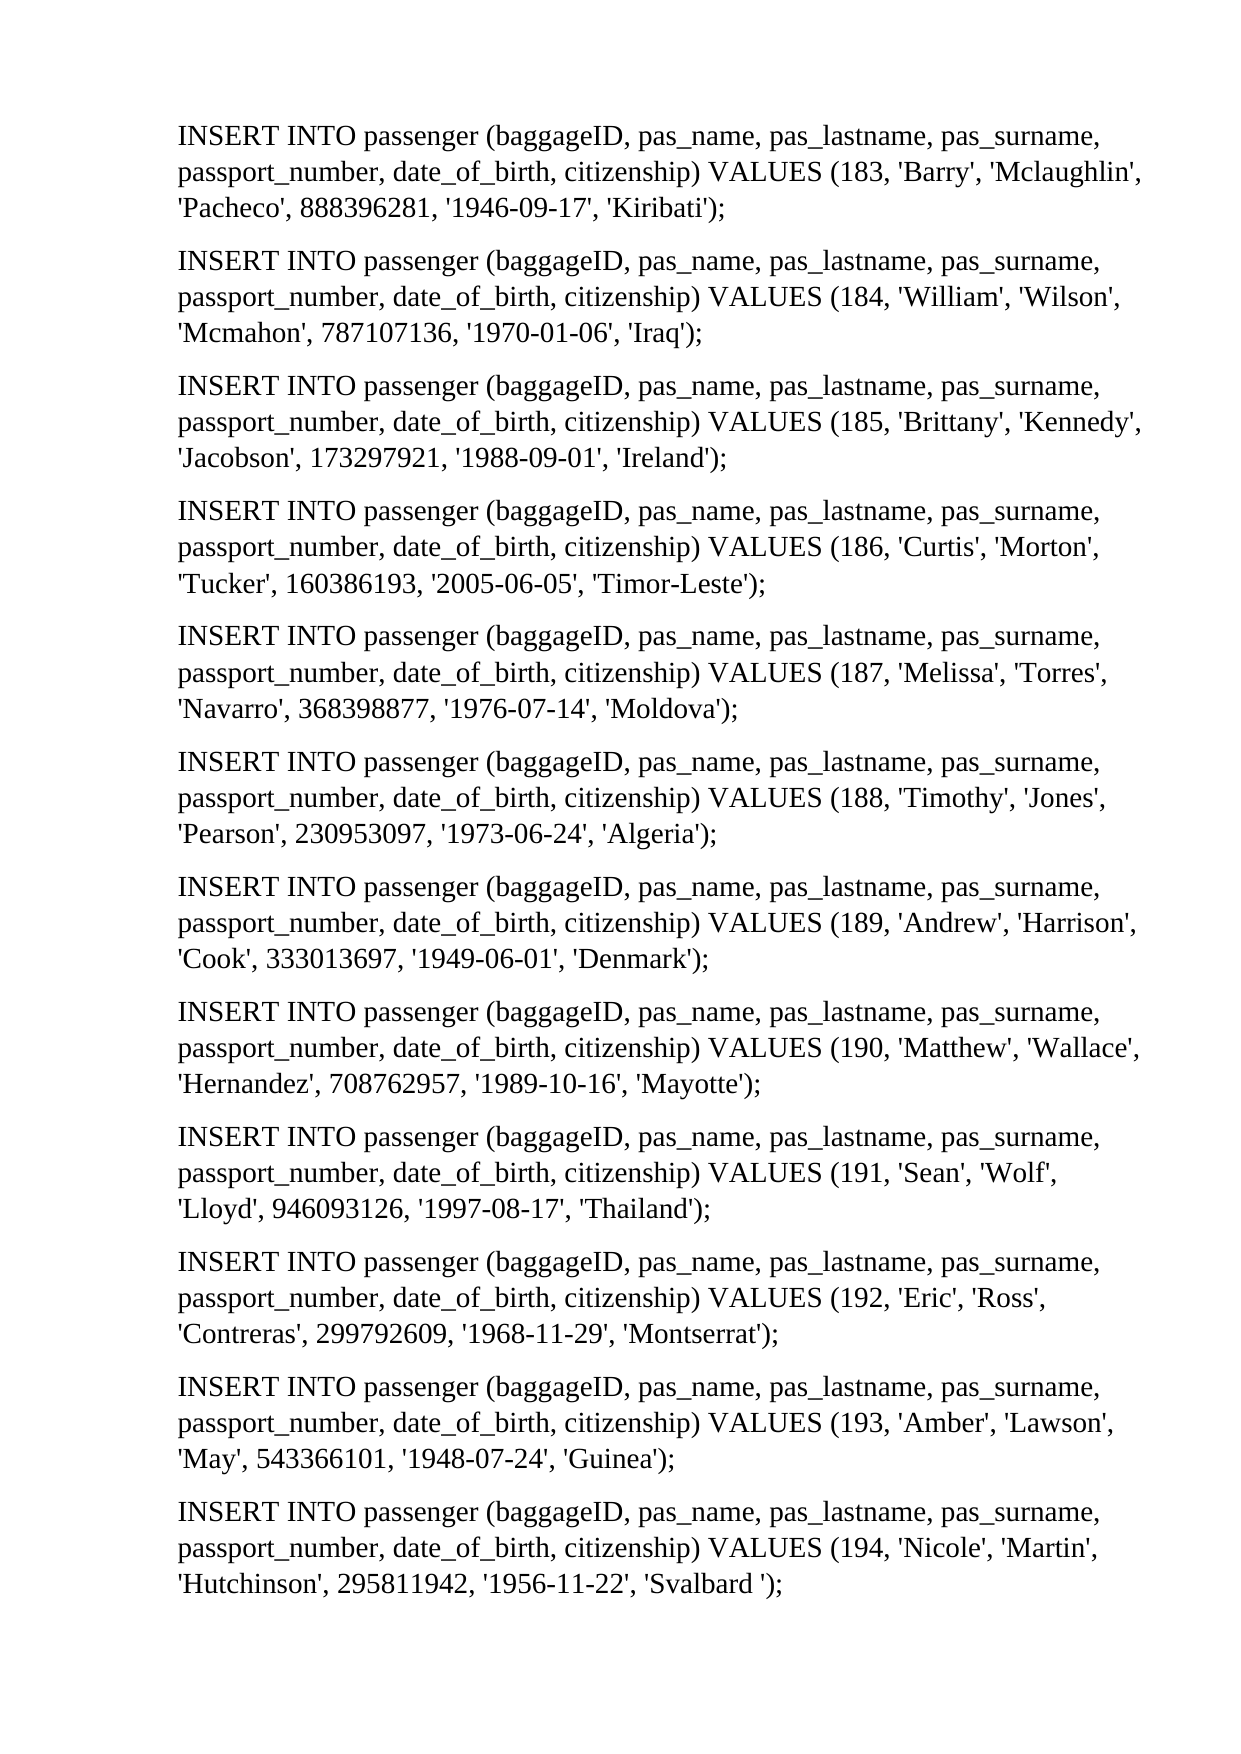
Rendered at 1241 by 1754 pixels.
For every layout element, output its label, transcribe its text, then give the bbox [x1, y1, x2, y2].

text INSERT INTO passenger (baggageID, pas_name, pas_lastname, pas_surname, passport_number, date_of_birth, citizenship) VALUES (187, 'Melissa', 'Torres', 'Navarro', 368398877, '1976-07-14', 'Moldova'); [177, 618, 1152, 724]
text INSERT INTO passenger (baggageID, pas_name, pas_lastname, pas_surname, passport_number, date_of_birth, citizenship) VALUES (193, 'Amber', 'Lawson', 'May', 543366101, '1948-07-24', 'Guinea'); [177, 1369, 1152, 1475]
text INSERT INTO passenger (baggageID, pas_name, pas_lastname, pas_surname, passport_number, date_of_birth, citizenship) VALUES (188, 'Timothy', 'Jones', 'Pearson', 230953097, '1973-06-24', 'Algeria'); [177, 744, 1152, 849]
text INSERT INTO passenger (baggageID, pas_name, pas_lastname, pas_surname, passport_number, date_of_birth, citizenship) VALUES (190, 'Matthew', 'Wallace', 'Hernandez', 708762957, '1989-10-16', 'Mayotte'); [177, 994, 1152, 1100]
text INSERT INTO passenger (baggageID, pas_name, pas_lastname, pas_surname, passport_number, date_of_birth, citizenship) VALUES (189, 'Andrew', 'Harrison', 'Cook', 333013697, '1949-06-01', 'Denmark'); [177, 869, 1152, 974]
text INSERT INTO passenger (baggageID, pas_name, pas_lastname, pas_surname, passport_number, date_of_birth, citizenship) VALUES (191, 'Sean', 'Wolf', 'Lloyd', 946093126, '1997-08-17', 'Thailand'); [177, 1119, 1152, 1225]
text INSERT INTO passenger (baggageID, pas_name, pas_lastname, pas_surname, passport_number, date_of_birth, citizenship) VALUES (186, 'Curtis', 'Morton', 'Tucker', 160386193, '2005-06-05', 'Timor-Leste'); [177, 493, 1152, 599]
text INSERT INTO passenger (baggageID, pas_name, pas_lastname, pas_surname, passport_number, date_of_birth, citizenship) VALUES (185, 'Brittany', 'Kennedy', 'Jacobson', 173297921, '1988-09-01', 'Ireland'); [177, 368, 1152, 474]
text INSERT INTO passenger (baggageID, pas_name, pas_lastname, pas_surname, passport_number, date_of_birth, citizenship) VALUES (194, 'Nicole', 'Martin', 'Hutchinson', 295811942, '1956-11-22', 'Svalbard '); [177, 1494, 1152, 1600]
text INSERT INTO passenger (baggageID, pas_name, pas_lastname, pas_surname, passport_number, date_of_birth, citizenship) VALUES (192, 'Eric', 'Ross', 'Contreras', 299792609, '1968-11-29', 'Montserrat'); [177, 1244, 1152, 1350]
text INSERT INTO passenger (baggageID, pas_name, pas_lastname, pas_surname, passport_number, date_of_birth, citizenship) VALUES (183, 'Barry', 'Mclaughlin', 'Pacheco', 888396281, '1946-09-17', 'Kiribati'); [177, 118, 1152, 224]
text INSERT INTO passenger (baggageID, pas_name, pas_lastname, pas_surname, passport_number, date_of_birth, citizenship) VALUES (184, 'William', 'Wilson', 'Mcmahon', 787107136, '1970-01-06', 'Iraq'); [177, 243, 1152, 349]
